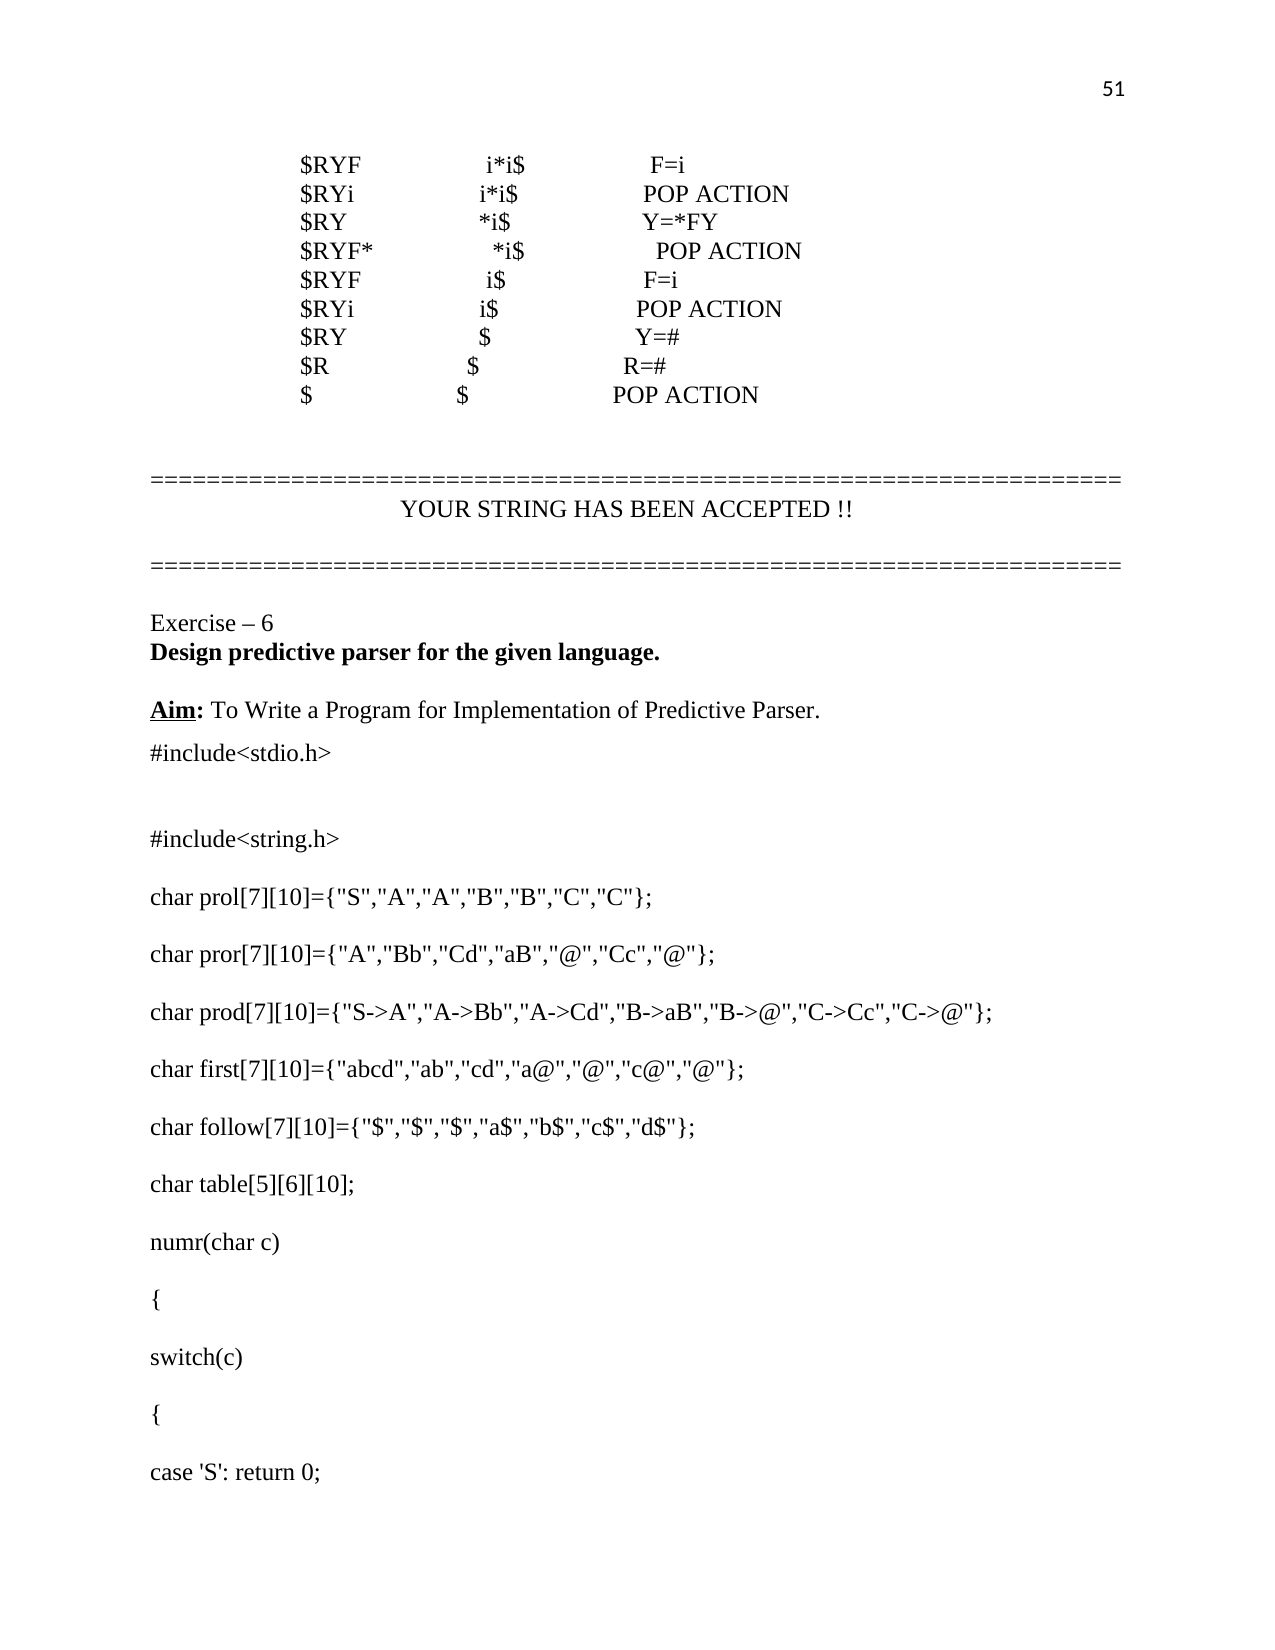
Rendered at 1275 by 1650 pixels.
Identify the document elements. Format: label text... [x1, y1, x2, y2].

text char table[5][6][10]; [150, 1169, 1125, 1198]
text { [150, 1284, 1125, 1313]
text $R $ R=# [150, 351, 1125, 380]
text char pror[7][10]={"A","Bb","Cd","aB","@","Cc","@"}; [150, 939, 1125, 968]
text $ $ POP ACTION [150, 380, 1125, 409]
text $RYF i*i$ F=i [150, 150, 1125, 179]
text $RYF* *i$ POP ACTION [150, 236, 1125, 265]
text char first[7][10]={"abcd","ab","cd","a@","@","c@","@"}; [150, 1054, 1125, 1083]
text Design predictive parser for the given language. [150, 637, 1125, 666]
text $RYi i$ POP ACTION [150, 294, 1125, 322]
text $RY *i$ Y=*FY [150, 207, 1125, 236]
text char prod[7][10]={"S->A","A->Bb","A->Cd","B->aB","B->@","C->Cc","C->@"}; [150, 997, 1125, 1025]
text Aim: To Write a Program for Implementation of Predictive Parser. [150, 695, 1125, 723]
text Exercise – 6 [150, 608, 1125, 637]
text YOUR STRING HAS BEEN ACCEPTED !! [150, 494, 1125, 523]
text $RYi i*i$ POP ACTION [150, 179, 1125, 207]
text ===================================================================== [150, 523, 1125, 580]
text case 'S': return 0; [150, 1457, 1125, 1485]
text char follow[7][10]={"$","$","$","a$","b$","c$","d$"}; [150, 1112, 1125, 1140]
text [150, 437, 1125, 494]
text $RY $ Y=# [150, 322, 1125, 351]
text switch(c) [150, 1342, 1125, 1370]
text #include<stdio.h> [150, 738, 1125, 767]
text char prol[7][10]={"S","A","A","B","B","C","C"}; [150, 882, 1125, 910]
text numr(char c) [150, 1227, 1125, 1255]
text #include<string.h> [150, 824, 1125, 853]
text $RYF i$ F=i [150, 265, 1125, 294]
text { [150, 1399, 1125, 1428]
